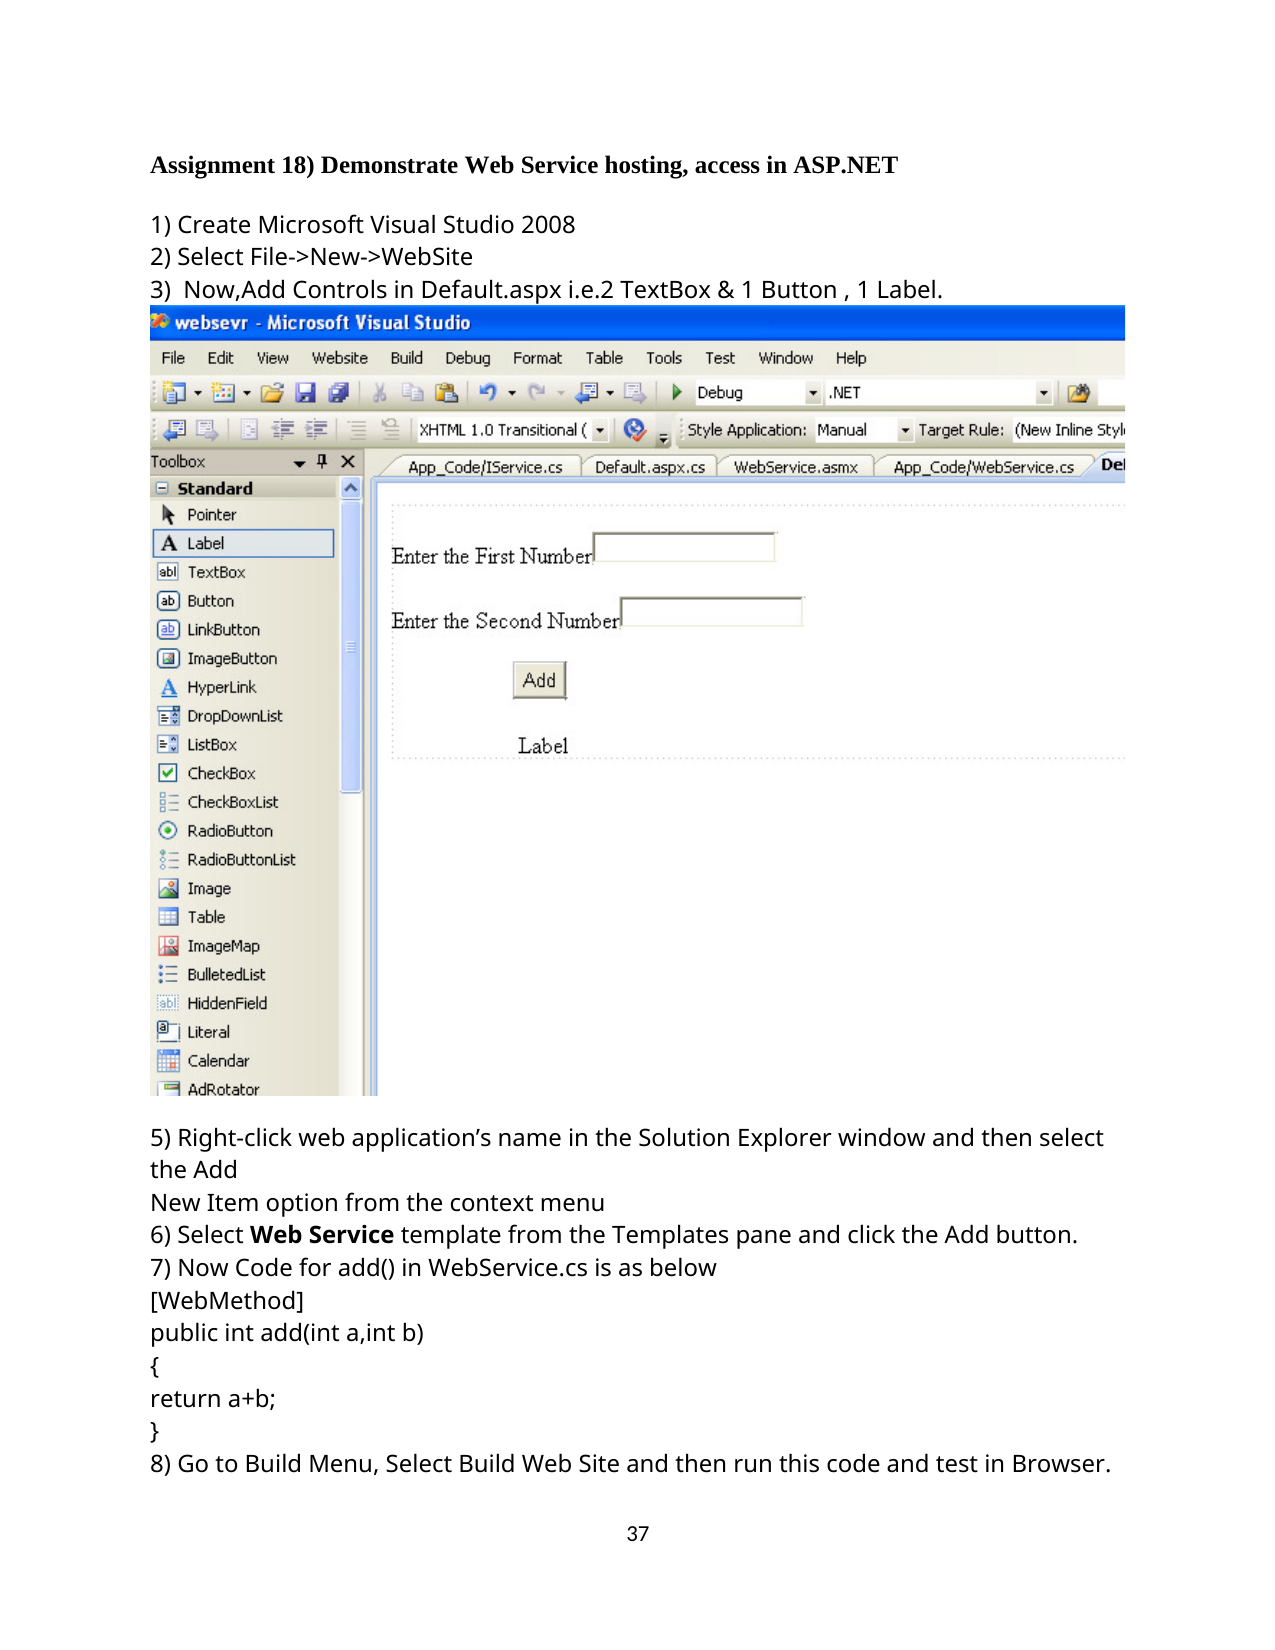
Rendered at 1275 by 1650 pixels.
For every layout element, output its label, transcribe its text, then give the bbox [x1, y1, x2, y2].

text 6) Select Web Service template from the Templates pane and click the Add button. [150, 1218, 1125, 1251]
text 3) Now,Add Controls in Default.aspx i.e.2 TextBox & 1 Button , 1 Label. [150, 273, 1125, 305]
text public int add(int a,int b) [150, 1316, 1125, 1349]
text 2) Select File->New->WebSite [150, 240, 1125, 273]
text Assignment 18) Demonstrate Web Service hosting, access in ASP.NET [150, 150, 1125, 179]
text 8) Go to Build Menu, Select Build Web Site and then run this code and test in Browser. [150, 1447, 1125, 1479]
text return a+b; [150, 1381, 1125, 1414]
text [WebMethod] [150, 1283, 1125, 1316]
text 5) Right-click web application’s name in the Solution Explorer window and then select the Add [150, 1121, 1125, 1186]
text 1) Create Microsoft Visual Studio 2008 [150, 207, 1125, 240]
text { [150, 1349, 1125, 1381]
text New Item option from the context menu [150, 1186, 1125, 1218]
text } [150, 1414, 1125, 1447]
text 7) Now Code for add() in WebService.cs is as below [150, 1251, 1125, 1283]
